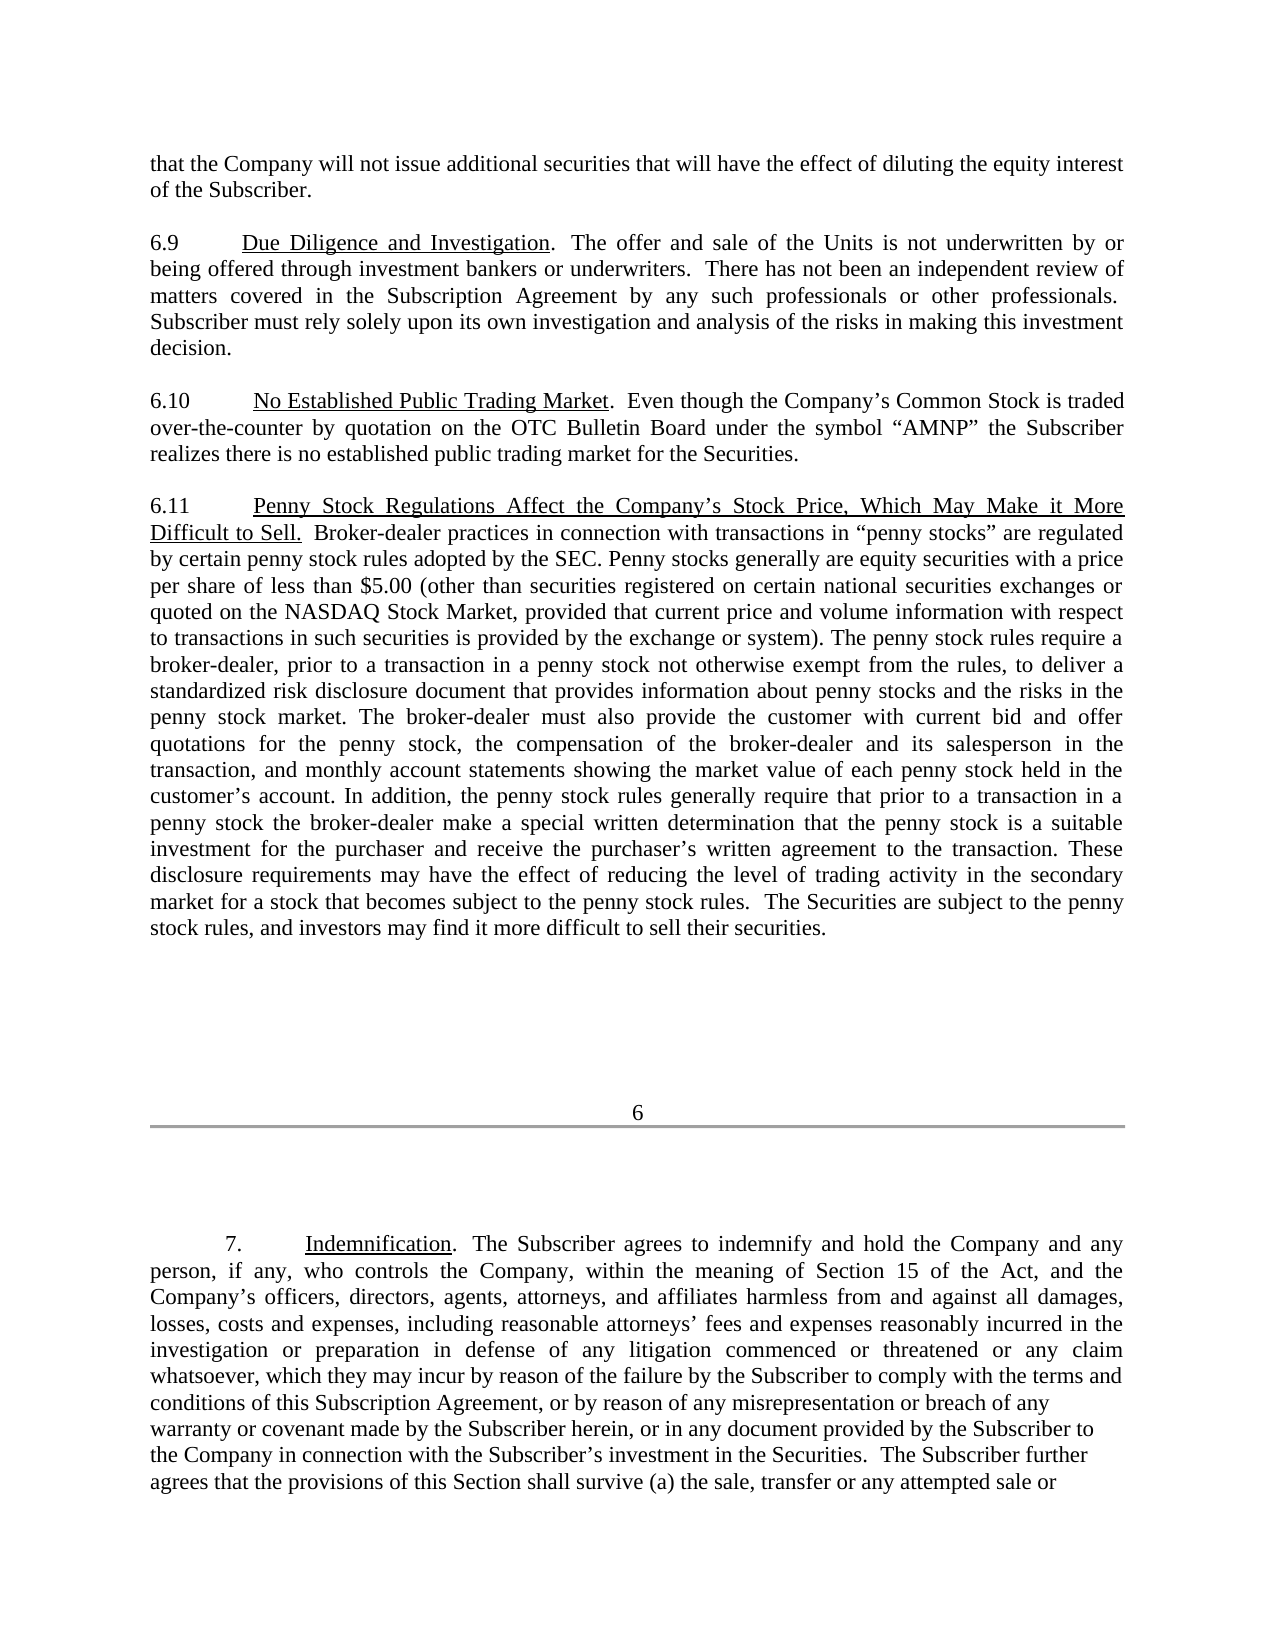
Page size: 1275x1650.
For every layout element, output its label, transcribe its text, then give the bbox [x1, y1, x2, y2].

text 6.10 No Established Public Trading Market. Even though the Company’s Common Stock is traded over-the-counter by quotation on the OTC Bulletin Board under the symbol “AMNP” the Subscriber realizes there is no established public trading market for the Securities. [150, 387, 1125, 466]
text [150, 150, 1125, 203]
text 6 [150, 1099, 1125, 1125]
text 6.9 Due Diligence and Investigation. The offer and sale of the Units is not underwritten by or being offered through investment bankers or underwriters. There has not been an independent review of matters covered in the Subscription Agreement by any such professionals or other professionals. Subscriber must rely solely upon its own investigation and analysis of the risks in making this investment decision. [150, 229, 1125, 361]
text 7. Indemnification. The Subscriber agrees to indemnify and hold the Company and any person, if any, who controls the Company, within the meaning of Section 15 of the Act, and the Company’s officers, directors, agents, attorneys, and affiliates harmless from and against all damages, losses, costs and expenses, including reasonable attorneys’ fees and expenses reasonably incurred in the investigation or preparation in defense of any litigation commenced or threatened or any claim whatsoever, which they may incur by reason of the failure by the Subscriber to comply with the terms and [150, 1231, 1125, 1389]
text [150, 1389, 1125, 1494]
text 6.11 Penny Stock Regulations Affect the Company’s Stock Price, Which May Make it More Difficult to Sell. Broker-dealer practices in connection with transactions in “penny stocks” are regulated by certain penny stock rules adopted by the SEC. Penny stocks generally are equity securities with a price per share of less than $5.00 (other than securities registered on certain national securities exchanges or quoted on the NASDAQ Stock Market, provided that current price and volume information with respect to transactions in such securities is provided by the exchange or system). The penny stock rules require a broker-dealer, prior to a transaction in a penny stock not otherwise exempt from the rules, to deliver a standardized risk disclosure document that provides information about penny stocks and the risks in the penny stock market. The broker-dealer must also provide the customer with current bid and offer quotations for the penny stock, the compensation of the broker-dealer and its salesperson in the transaction, and monthly account statements showing the market value of each penny stock held in the customer’s account. In addition, the penny stock rules generally require that prior to a transaction in a penny stock the broker-dealer make a special written determination that the penny stock is a suitable investment for the purchaser and receive the purchaser’s written agreement to the transaction. These disclosure requirements may have the effect of reducing the level of trading activity in the secondary market for a stock that becomes subject to the penny stock rules. The Securities are subject to the penny stock rules, and investors may find it more difficult to sell their securities. [150, 493, 1125, 941]
